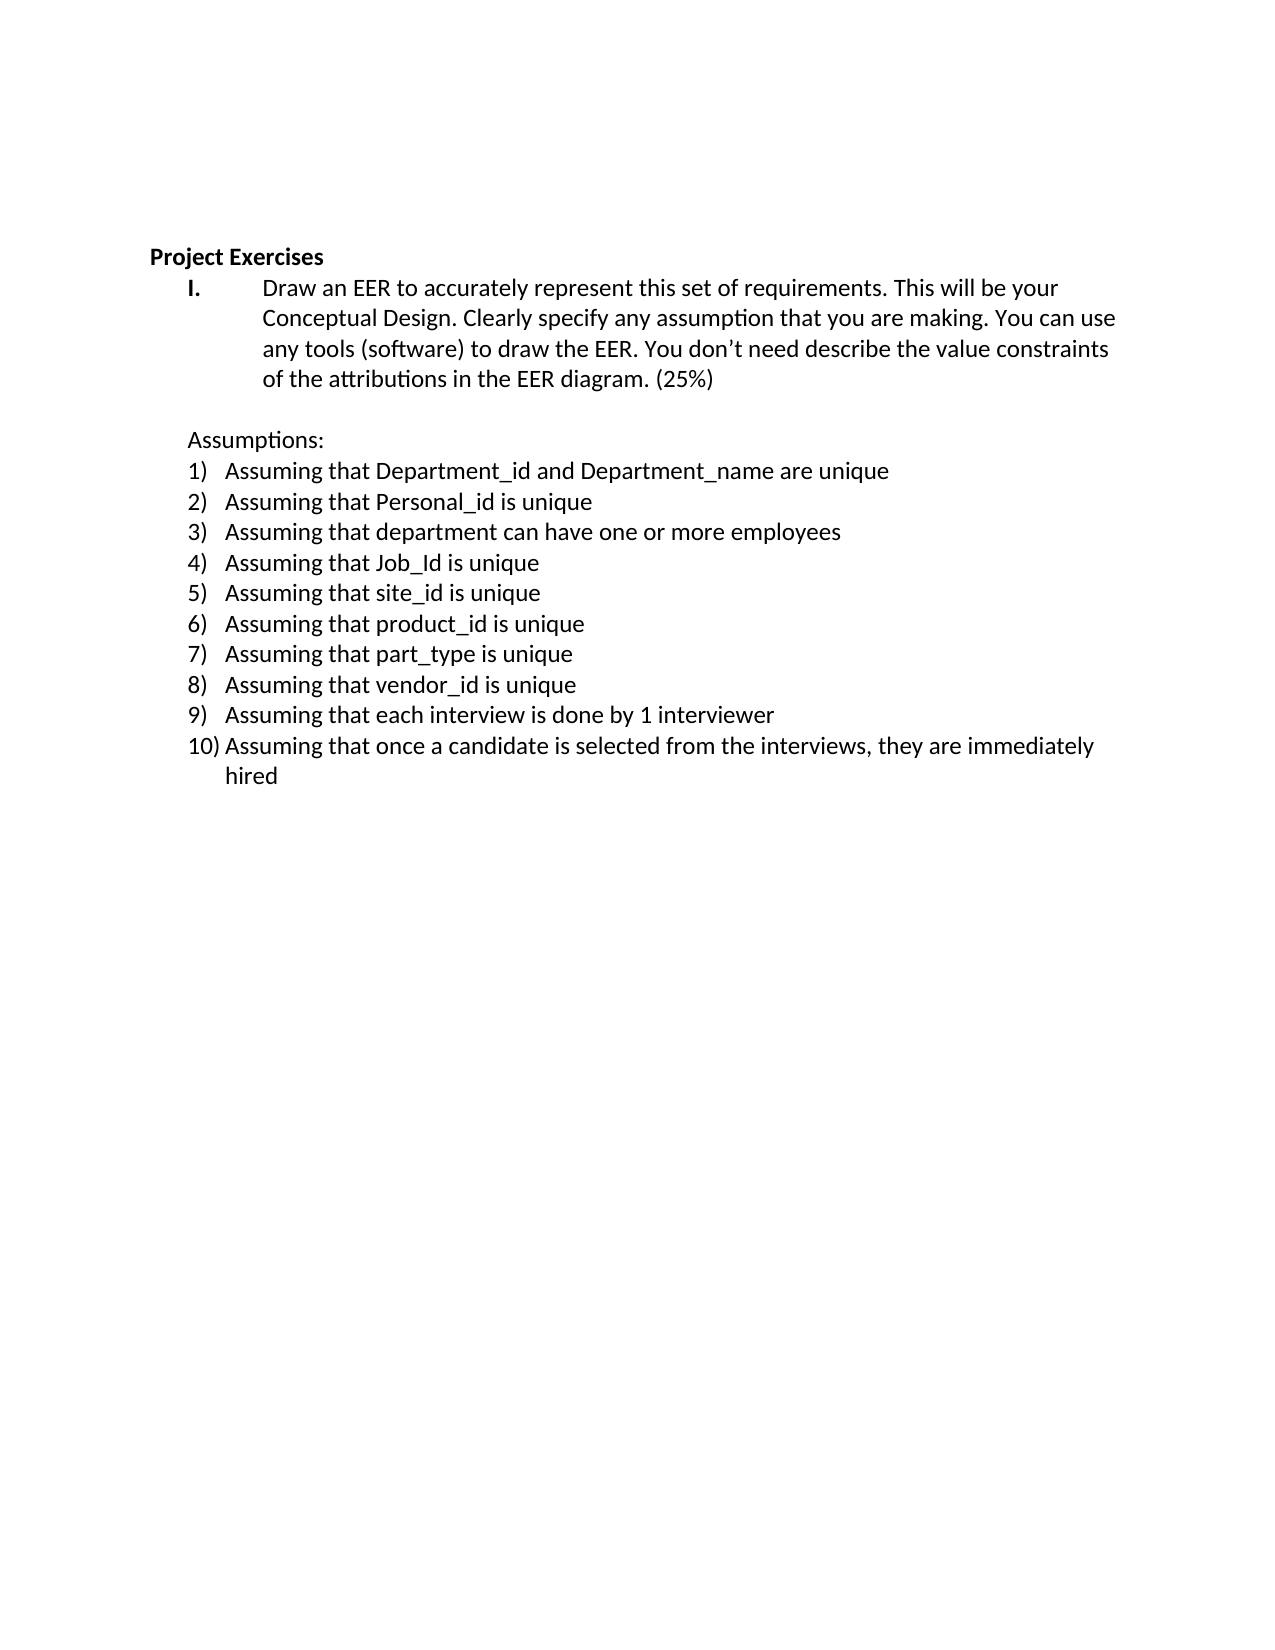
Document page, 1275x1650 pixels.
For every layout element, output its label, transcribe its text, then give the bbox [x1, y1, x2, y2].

text Project Exercises [150, 242, 1125, 272]
list Assuming that each interview is done by 1 interviewer [187, 699, 1125, 730]
list Draw an EER to accurately represent this set of requirements. This will be your Conceptual Design. Clearly specify any assumption that you are making. You can use any tools (software) to draw the EER. You don’t need describe the value constraints of the attributions in the EER diagram. (25%) [187, 272, 1125, 394]
list Assuming that product_id is unique [187, 608, 1125, 638]
text Assumptions: [187, 425, 1125, 455]
list Assuming that part_type is unique [187, 638, 1125, 669]
list Assuming that vendor_id is unique [187, 669, 1125, 699]
list Assuming that once a candidate is selected from the interviews, they are immediately hired [187, 730, 1125, 791]
list Assuming that department can have one or more employees [187, 516, 1125, 547]
list Assuming that Department_id and Department_name are unique [187, 455, 1125, 486]
list Assuming that Personal_id is unique [187, 486, 1125, 516]
list Assuming that site_id is unique [187, 577, 1125, 608]
list Assuming that Job_Id is unique [187, 547, 1125, 577]
